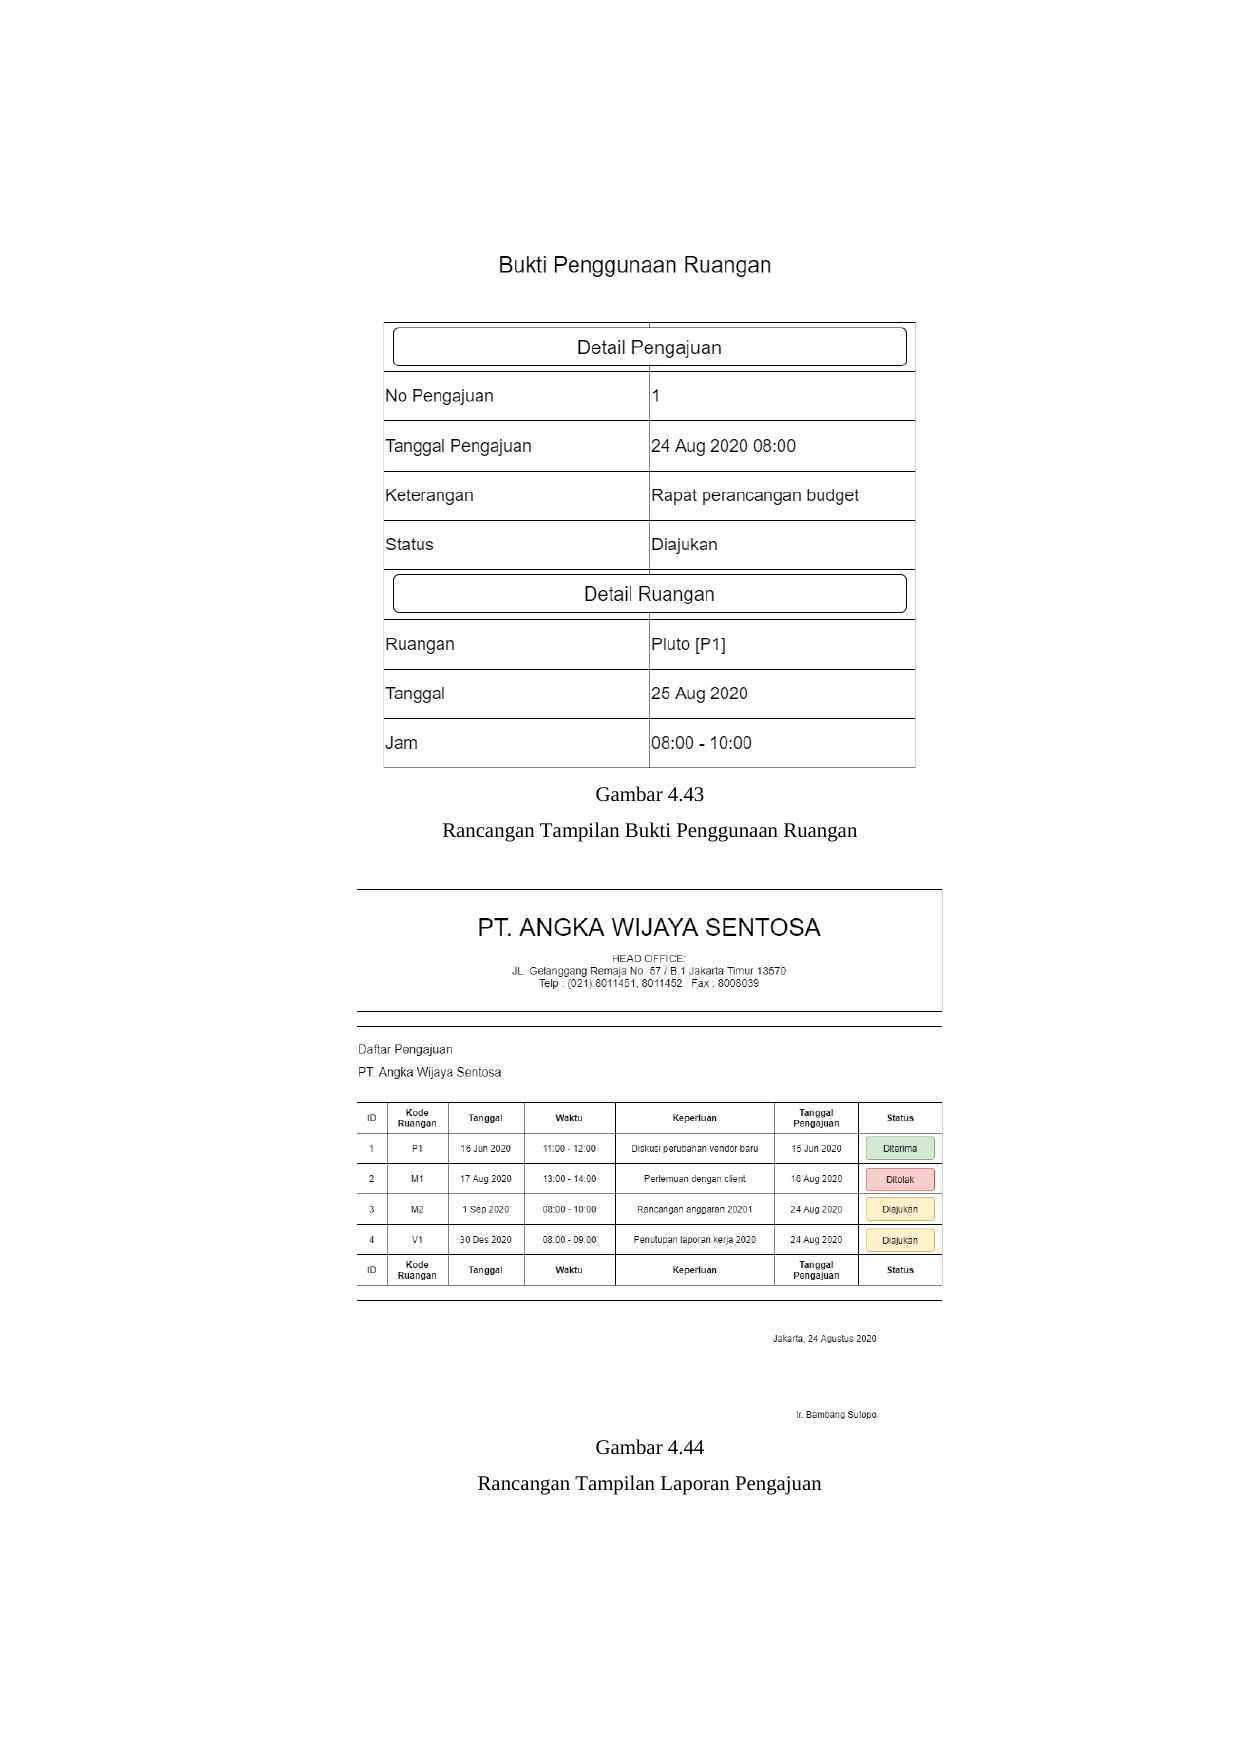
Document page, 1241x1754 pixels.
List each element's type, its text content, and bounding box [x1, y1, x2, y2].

picture [383, 236, 916, 768]
text Gambar 4.43 [236, 782, 1063, 806]
text Rancangan Tampilan Laporan Pengajuan [236, 1471, 1063, 1495]
text Gambar 4.44 [236, 1435, 1063, 1459]
text Rancangan Tampilan Bukti Penggunaan Ruangan [236, 818, 1063, 842]
picture [357, 889, 943, 1422]
